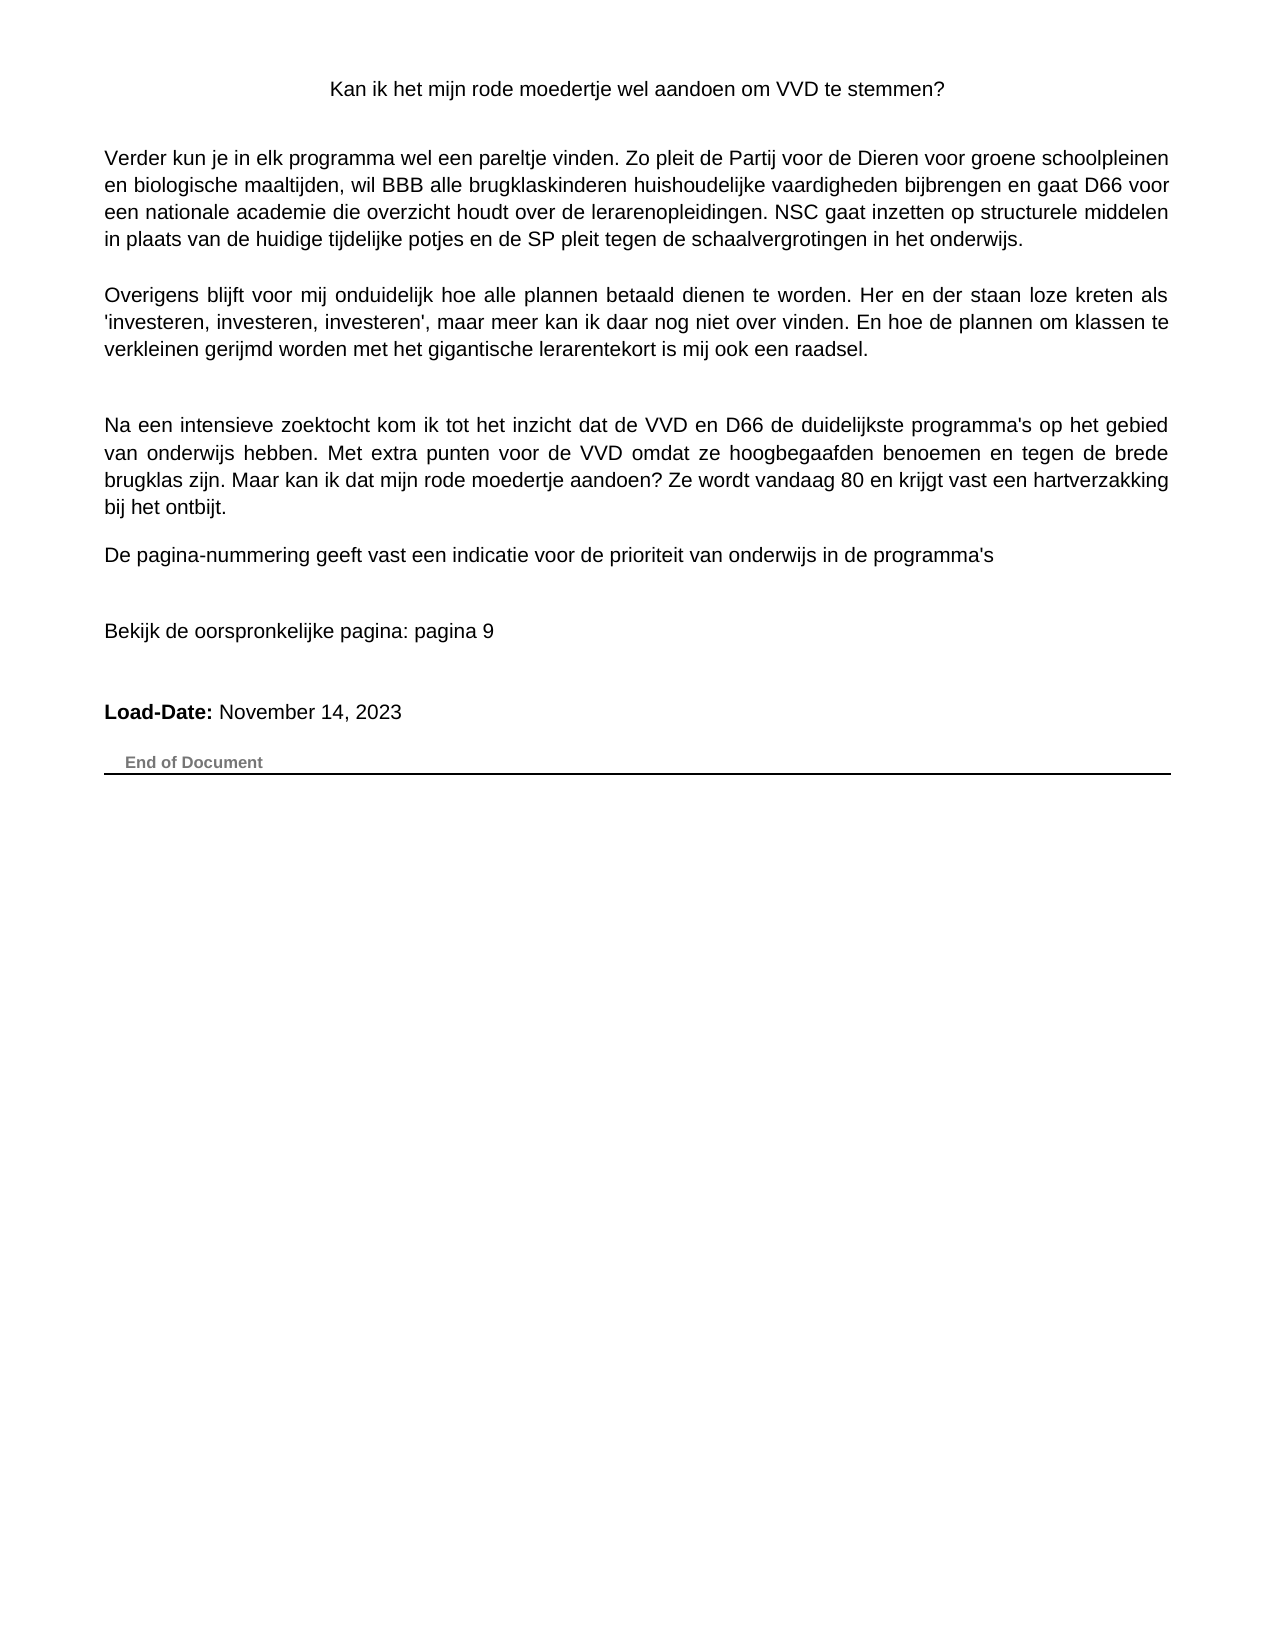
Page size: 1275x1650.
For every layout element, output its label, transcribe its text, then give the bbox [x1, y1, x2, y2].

text Overigens blijft voor mij onduidelijk hoe alle plannen betaald dienen te worden. Her en der staan loze kreten als 'investeren, investeren, investeren', maar meer kan ik daar nog niet over vinden. En hoe de plannen om klassen te verkleinen gerijmd worden met het gigantische lerarentekort is mij ook een raadsel. [104, 279, 1171, 361]
text End of Document [125, 753, 1171, 772]
text Na een intensieve zoektocht kom ik tot het inzicht dat de VVD en D66 de duidelijkste programma's op het gebied van onderwijs hebben. Met extra punten voor de VVD omdat ze hoogbegaafden benoemen en tegen de brede brugklas zijn. Maar kan ik dat mijn rode moedertje aandoen? Ze wordt vandaag 80 en krijgt vast een hartverzakking bij het ontbijt. [104, 410, 1171, 518]
text Load-Date: November 14, 2023 [104, 668, 1171, 724]
text Bekijk de oorspronkelijke pagina: pagina 9 [104, 616, 1171, 643]
text De pagina-nummering geeft vast een indicatie voor de prioriteit van onderwijs in de programma's [104, 539, 1171, 566]
text Verder kun je in elk programma wel een pareltje vinden. Zo pleit de Partij voor de Dieren voor groene schoolpleinen en biologische maaltijden, wil BBB alle brugklaskinderen huishoudelijke vaardigheden bijbrengen en gaat D66 voor een nationale academie die overzicht houdt over de lerarenopleidingen. NSC gaat inzetten op structurele middelen in plaats van de huidige tijdelijke potjes en de SP pleit tegen de schaalvergrotingen in het onderwijs. [104, 142, 1171, 251]
